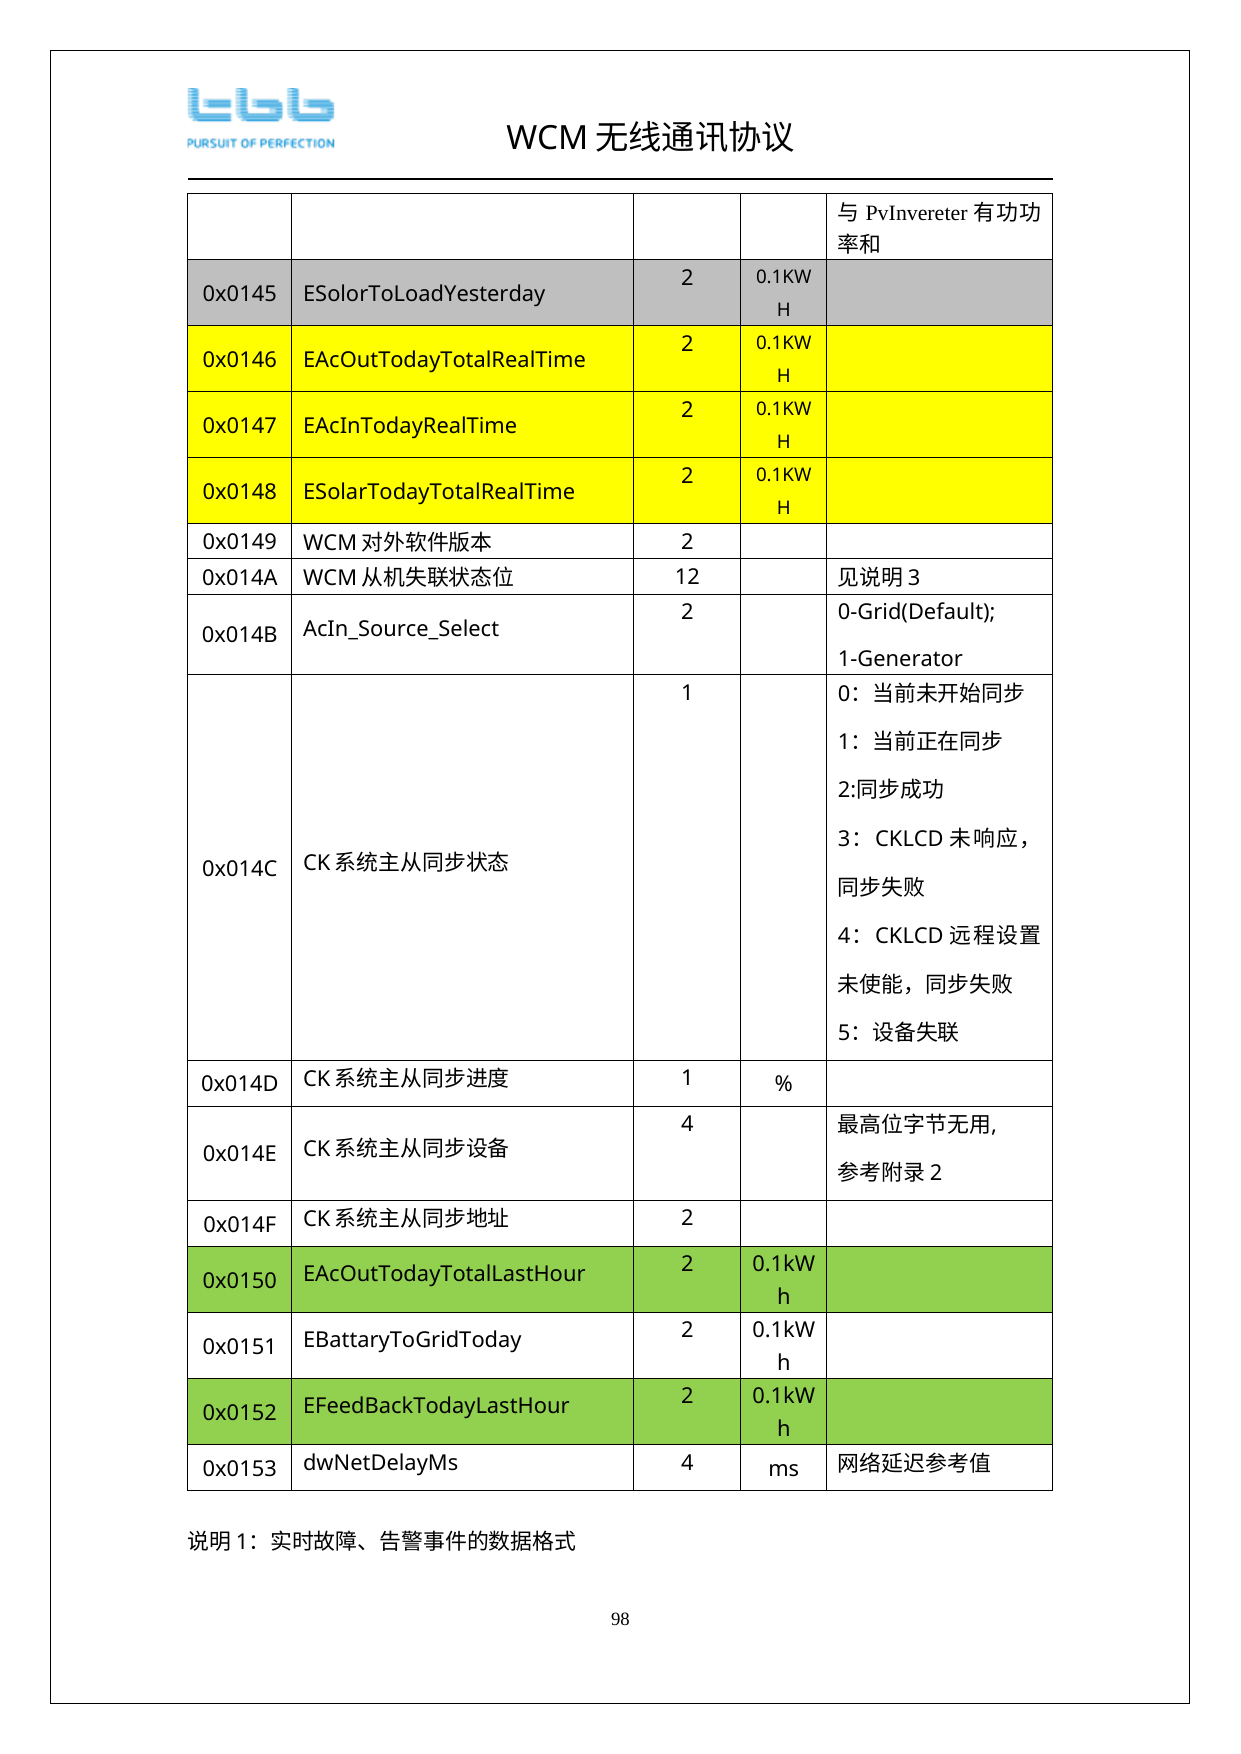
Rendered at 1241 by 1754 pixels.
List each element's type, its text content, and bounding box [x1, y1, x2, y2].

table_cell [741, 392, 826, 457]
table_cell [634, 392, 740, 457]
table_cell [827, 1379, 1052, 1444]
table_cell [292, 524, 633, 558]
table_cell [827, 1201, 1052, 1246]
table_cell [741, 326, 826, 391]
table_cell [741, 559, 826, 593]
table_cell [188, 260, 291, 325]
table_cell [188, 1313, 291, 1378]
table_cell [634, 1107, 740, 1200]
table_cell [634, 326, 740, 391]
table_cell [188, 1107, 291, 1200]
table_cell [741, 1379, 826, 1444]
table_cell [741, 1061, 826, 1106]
picture [187, 88, 336, 150]
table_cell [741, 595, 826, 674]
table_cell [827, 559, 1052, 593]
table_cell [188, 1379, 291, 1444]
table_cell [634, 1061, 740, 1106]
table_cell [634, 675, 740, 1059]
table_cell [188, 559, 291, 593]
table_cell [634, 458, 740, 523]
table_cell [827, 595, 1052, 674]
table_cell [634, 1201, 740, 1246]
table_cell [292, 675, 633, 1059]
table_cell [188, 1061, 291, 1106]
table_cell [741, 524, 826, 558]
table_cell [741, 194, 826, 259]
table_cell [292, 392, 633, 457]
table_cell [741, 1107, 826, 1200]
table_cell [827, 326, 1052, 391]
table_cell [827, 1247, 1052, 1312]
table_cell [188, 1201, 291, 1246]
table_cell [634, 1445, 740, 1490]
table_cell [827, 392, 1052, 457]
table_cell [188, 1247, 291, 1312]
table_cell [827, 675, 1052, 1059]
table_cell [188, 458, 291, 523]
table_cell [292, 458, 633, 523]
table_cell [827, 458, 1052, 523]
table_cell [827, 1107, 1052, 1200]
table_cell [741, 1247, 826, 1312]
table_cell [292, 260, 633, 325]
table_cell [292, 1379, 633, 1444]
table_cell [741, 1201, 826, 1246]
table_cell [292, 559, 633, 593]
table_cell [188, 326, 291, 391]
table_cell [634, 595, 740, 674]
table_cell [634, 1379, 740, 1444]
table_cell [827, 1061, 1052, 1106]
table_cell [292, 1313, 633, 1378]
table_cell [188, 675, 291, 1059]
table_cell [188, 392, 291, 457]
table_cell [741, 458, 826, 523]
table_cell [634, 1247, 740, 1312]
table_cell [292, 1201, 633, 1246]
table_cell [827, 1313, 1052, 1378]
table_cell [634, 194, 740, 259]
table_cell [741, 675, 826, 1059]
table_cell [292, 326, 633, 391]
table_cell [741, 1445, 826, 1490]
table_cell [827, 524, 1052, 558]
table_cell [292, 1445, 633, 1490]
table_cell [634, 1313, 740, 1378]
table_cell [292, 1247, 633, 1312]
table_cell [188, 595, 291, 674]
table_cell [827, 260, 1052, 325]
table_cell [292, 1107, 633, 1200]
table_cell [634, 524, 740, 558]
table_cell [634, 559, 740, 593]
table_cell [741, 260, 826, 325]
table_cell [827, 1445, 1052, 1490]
text 说明1：实时故障、告警事件的数据格式 [187, 1524, 1053, 1556]
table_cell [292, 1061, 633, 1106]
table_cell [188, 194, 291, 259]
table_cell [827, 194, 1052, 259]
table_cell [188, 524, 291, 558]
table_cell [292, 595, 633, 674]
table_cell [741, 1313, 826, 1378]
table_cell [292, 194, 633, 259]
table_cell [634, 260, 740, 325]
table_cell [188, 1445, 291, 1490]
